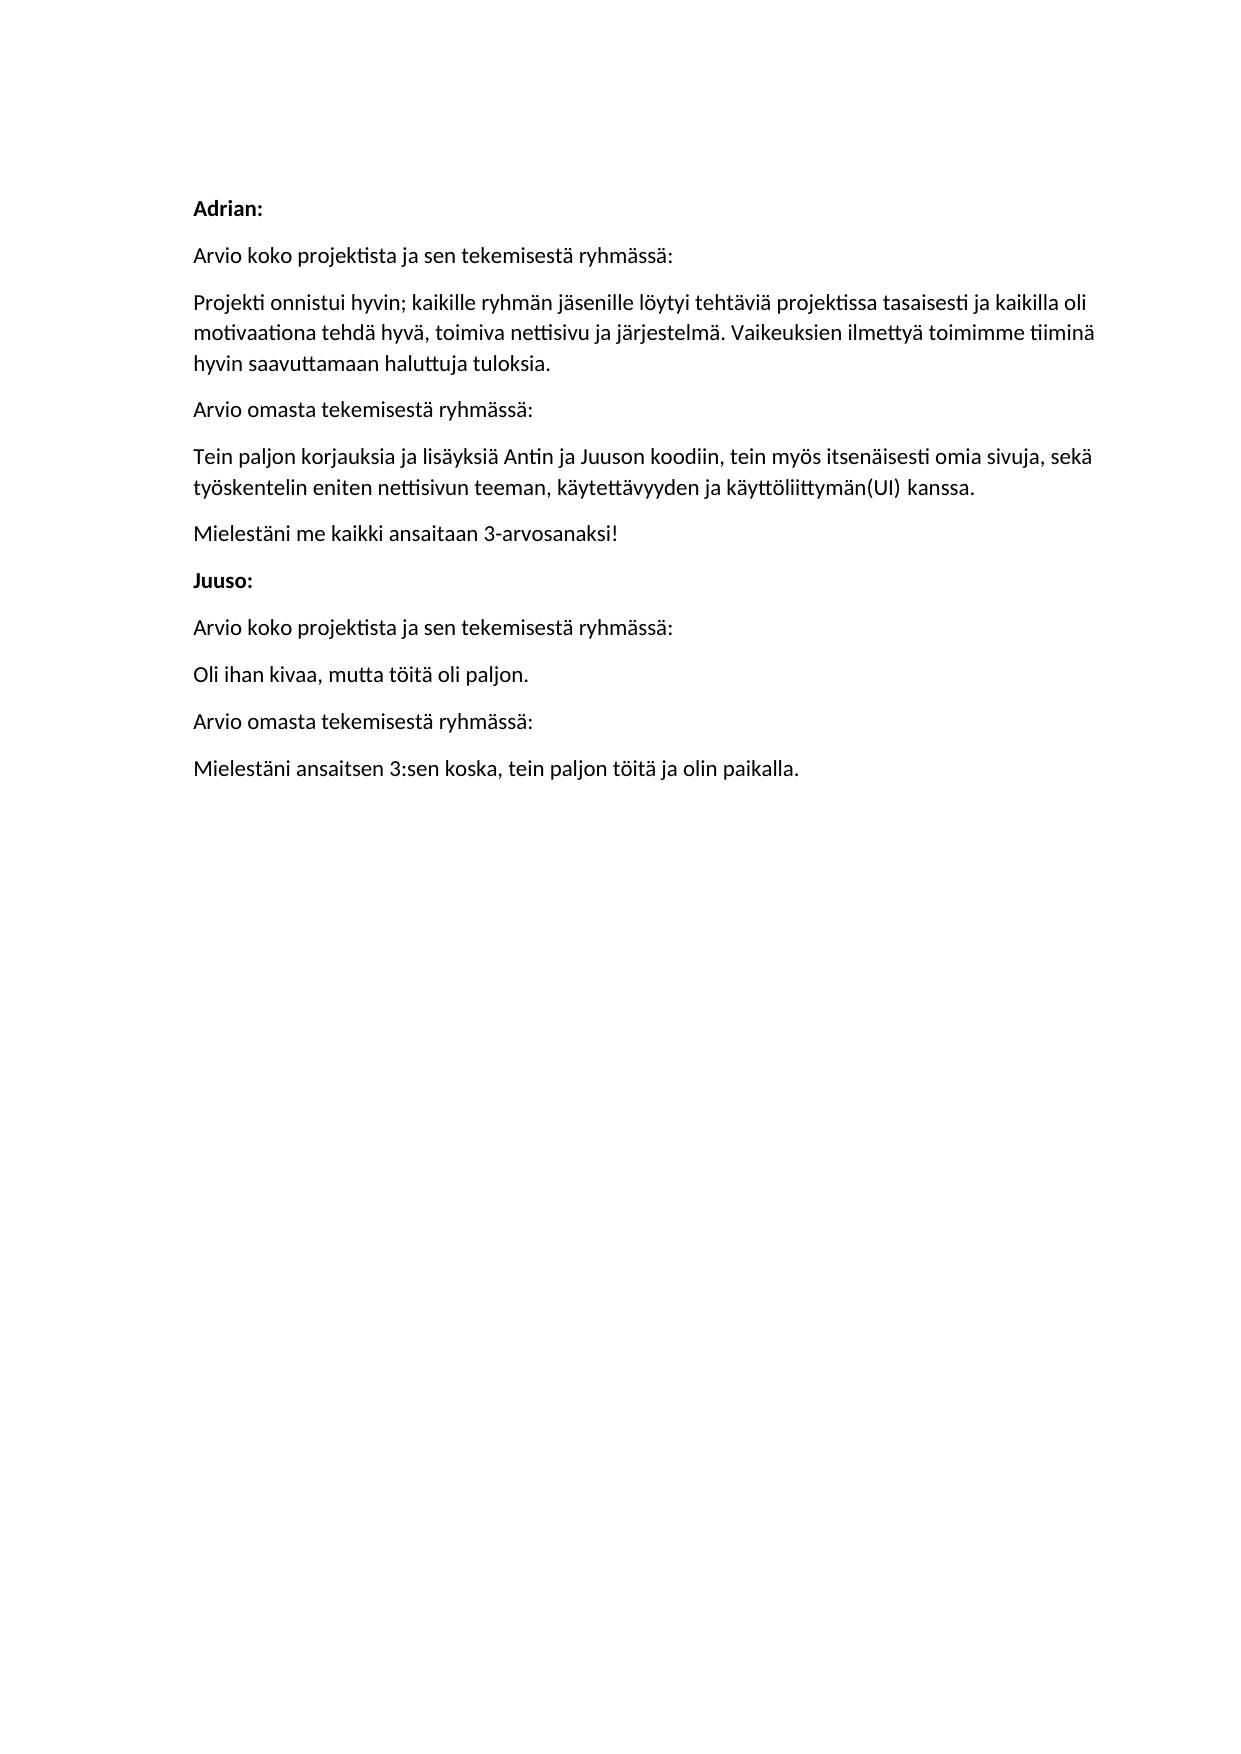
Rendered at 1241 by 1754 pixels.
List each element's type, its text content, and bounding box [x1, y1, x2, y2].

text Juuso: [193, 566, 1122, 594]
text Adrian: [193, 194, 1122, 222]
text Projekti onnistui hyvin; kaikille ryhmän jäsenille löytyi tehtäviä projektissa tasaisesti ja kaikilla oli motivaationa tehdä hyvä, toimiva nettisivu ja järjestelmä. Vaikeuksien ilmettyä toimimme tiiminä hyvin saavuttamaan haluttuja tuloksia. [193, 288, 1122, 377]
text Arvio omasta tekemisestä ryhmässä: [193, 396, 1122, 423]
text Mielestäni me kaikki ansaitaan 3-arvosanaksi! [193, 519, 1122, 547]
text Arvio omasta tekemisestä ryhmässä: [193, 707, 1122, 735]
text Arvio koko projektista ja sen tekemisestä ryhmässä: [193, 241, 1122, 269]
text Oli ihan kivaa, mutta töitä oli paljon. [118, 660, 1122, 688]
text Arvio koko projektista ja sen tekemisestä ryhmässä: [193, 613, 1122, 641]
text Tein paljon korjauksia ja lisäyksiä Antin ja Juuson koodiin, tein myös itsenäisesti omia sivuja, sekä työskentelin eniten nettisivun teeman, käytettävyyden ja käyttöliittymän(UI) kanssa. [193, 442, 1122, 501]
text Mielestäni ansaitsen 3:sen koska, tein paljon töitä ja olin paikalla. [193, 754, 1122, 782]
